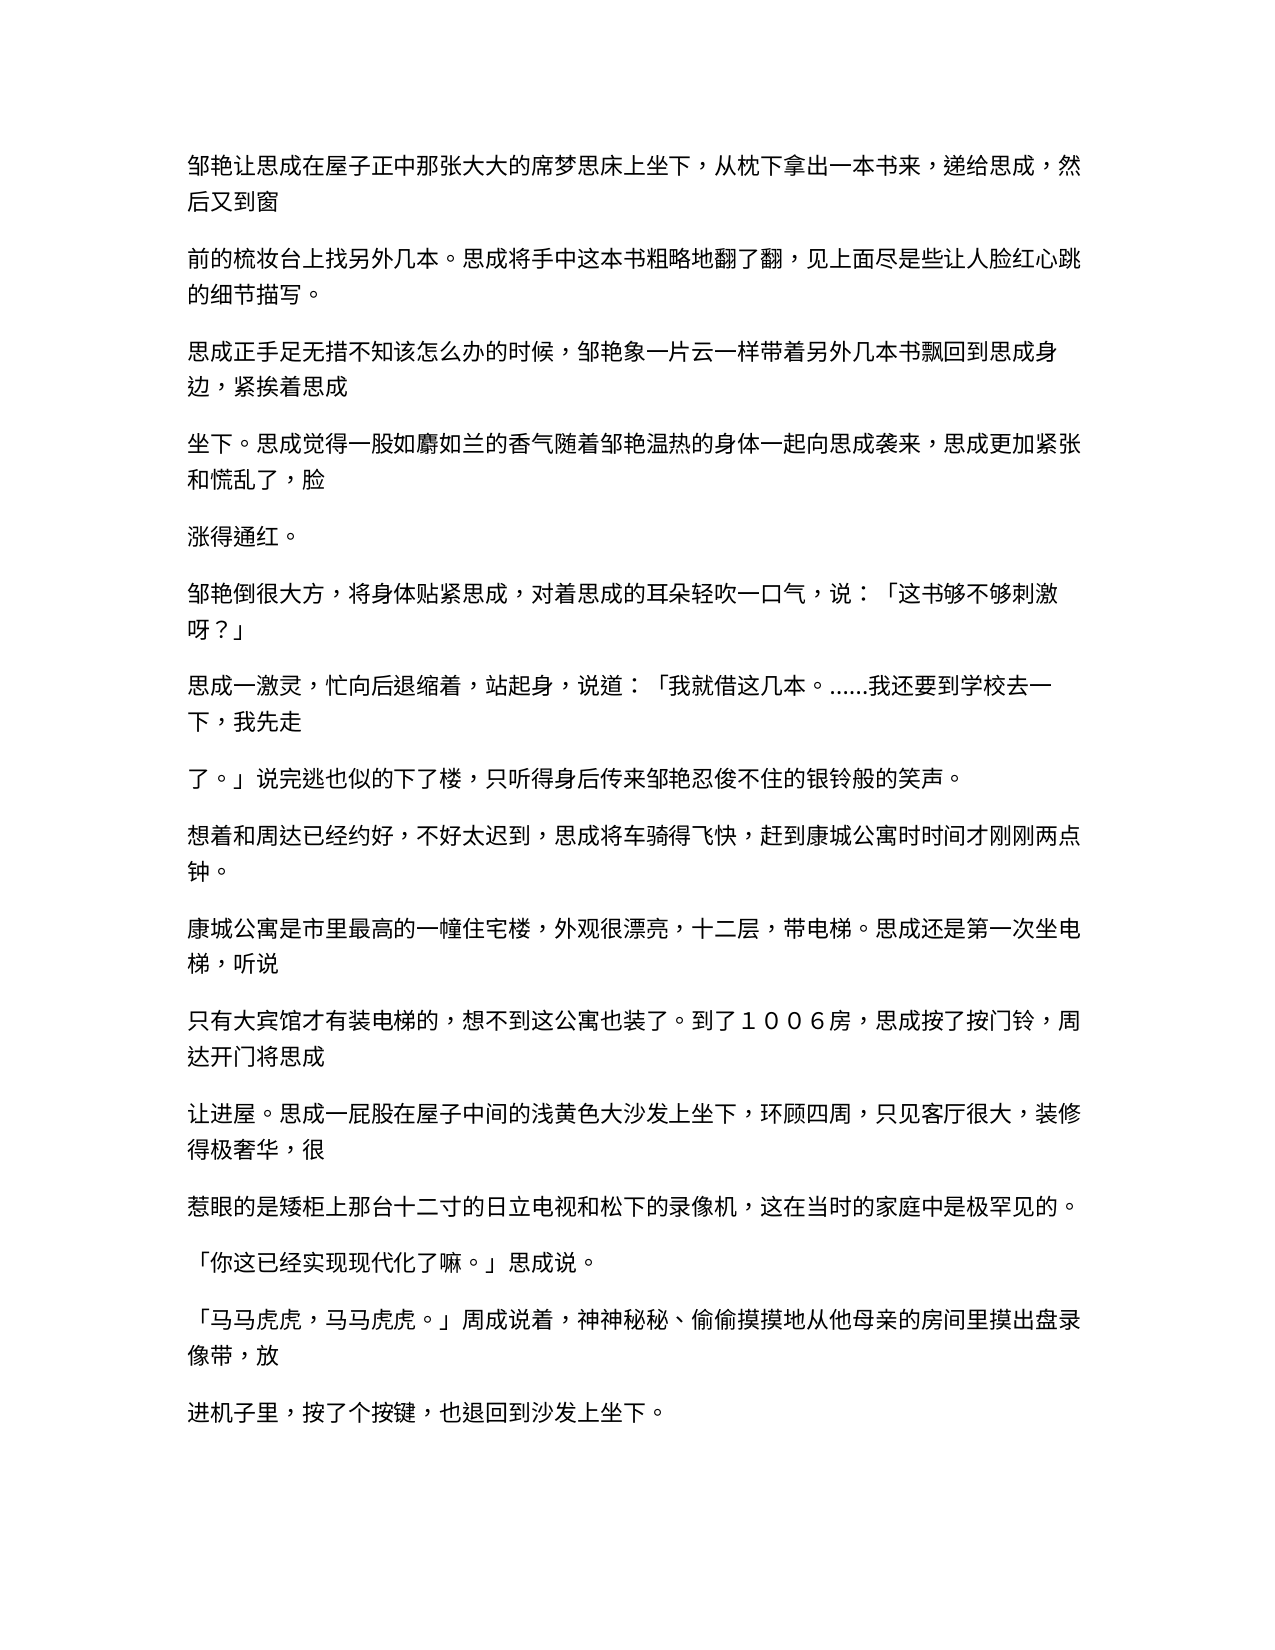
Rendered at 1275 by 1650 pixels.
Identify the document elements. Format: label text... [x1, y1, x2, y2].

text 前的梳妆台上找另外几本。思成将手中这本书粗略地翻了翻，见上面尽是些让人脸红心跳的细节描写。 [187, 243, 1087, 310]
text 想着和周达已经约好，不好太迟到，思成将车骑得飞快，赶到康城公寓时时间才刚刚两点钟。 [187, 820, 1087, 887]
text 「你这已经实现现代化了嘛。」思成说。 [187, 1247, 1087, 1279]
text 邹艳倒很大方，将身体贴紧思成，对着思成的耳朵轻吹一口气，说：「这书够不够刺激呀？」 [187, 578, 1087, 645]
text 了。」说完逃也似的下了楼，只听得身后传来邹艳忍俊不住的银铃般的笑声。 [187, 763, 1087, 794]
text 思成正手足无措不知该怎么办的时候，邹艳象一片云一样带着另外几本书飘回到思成身边，紧挨着思成 [187, 335, 1087, 403]
text 只有大宾馆才有装电梯的，想不到这公寓也装了。到了１００６房，思成按了按门铃，周达开门将思成 [187, 1005, 1087, 1072]
text 邹艳让思成在屋子正中那张大大的席梦思床上坐下，从枕下拿出一本书来，递给思成，然后又到窗 [187, 150, 1087, 217]
text 思成一激灵，忙向后退缩着，站起身，说道：「我就借这几本。……我还要到学校去一下，我先走 [187, 670, 1087, 737]
text 涨得通红。 [187, 521, 1087, 552]
text 坐下。思成觉得一股如麝如兰的香气随着邹艳温热的身体一起向思成袭来，思成更加紧张和慌乱了，脸 [187, 428, 1087, 495]
text 进机子里，按了个按键，也退回到沙发上坐下。 [187, 1397, 1087, 1428]
text 康城公寓是市里最高的一幢住宅楼，外观很漂亮，十二层，带电梯。思成还是第一次坐电梯，听说 [187, 912, 1087, 980]
text 「马马虎虎，马马虎虎。」周成说着，神神秘秘、偷偷摸摸地从他母亲的房间里摸出盘录像带，放 [187, 1304, 1087, 1371]
text 惹眼的是矮柜上那台十二寸的日立电视和松下的录像机，这在当时的家庭中是极罕见的。 [187, 1191, 1087, 1222]
text 让进屋。思成一屁股在屋子中间的浅黄色大沙发上坐下，环顾四周，只见客厅很大，装修得极奢华，很 [187, 1098, 1087, 1165]
